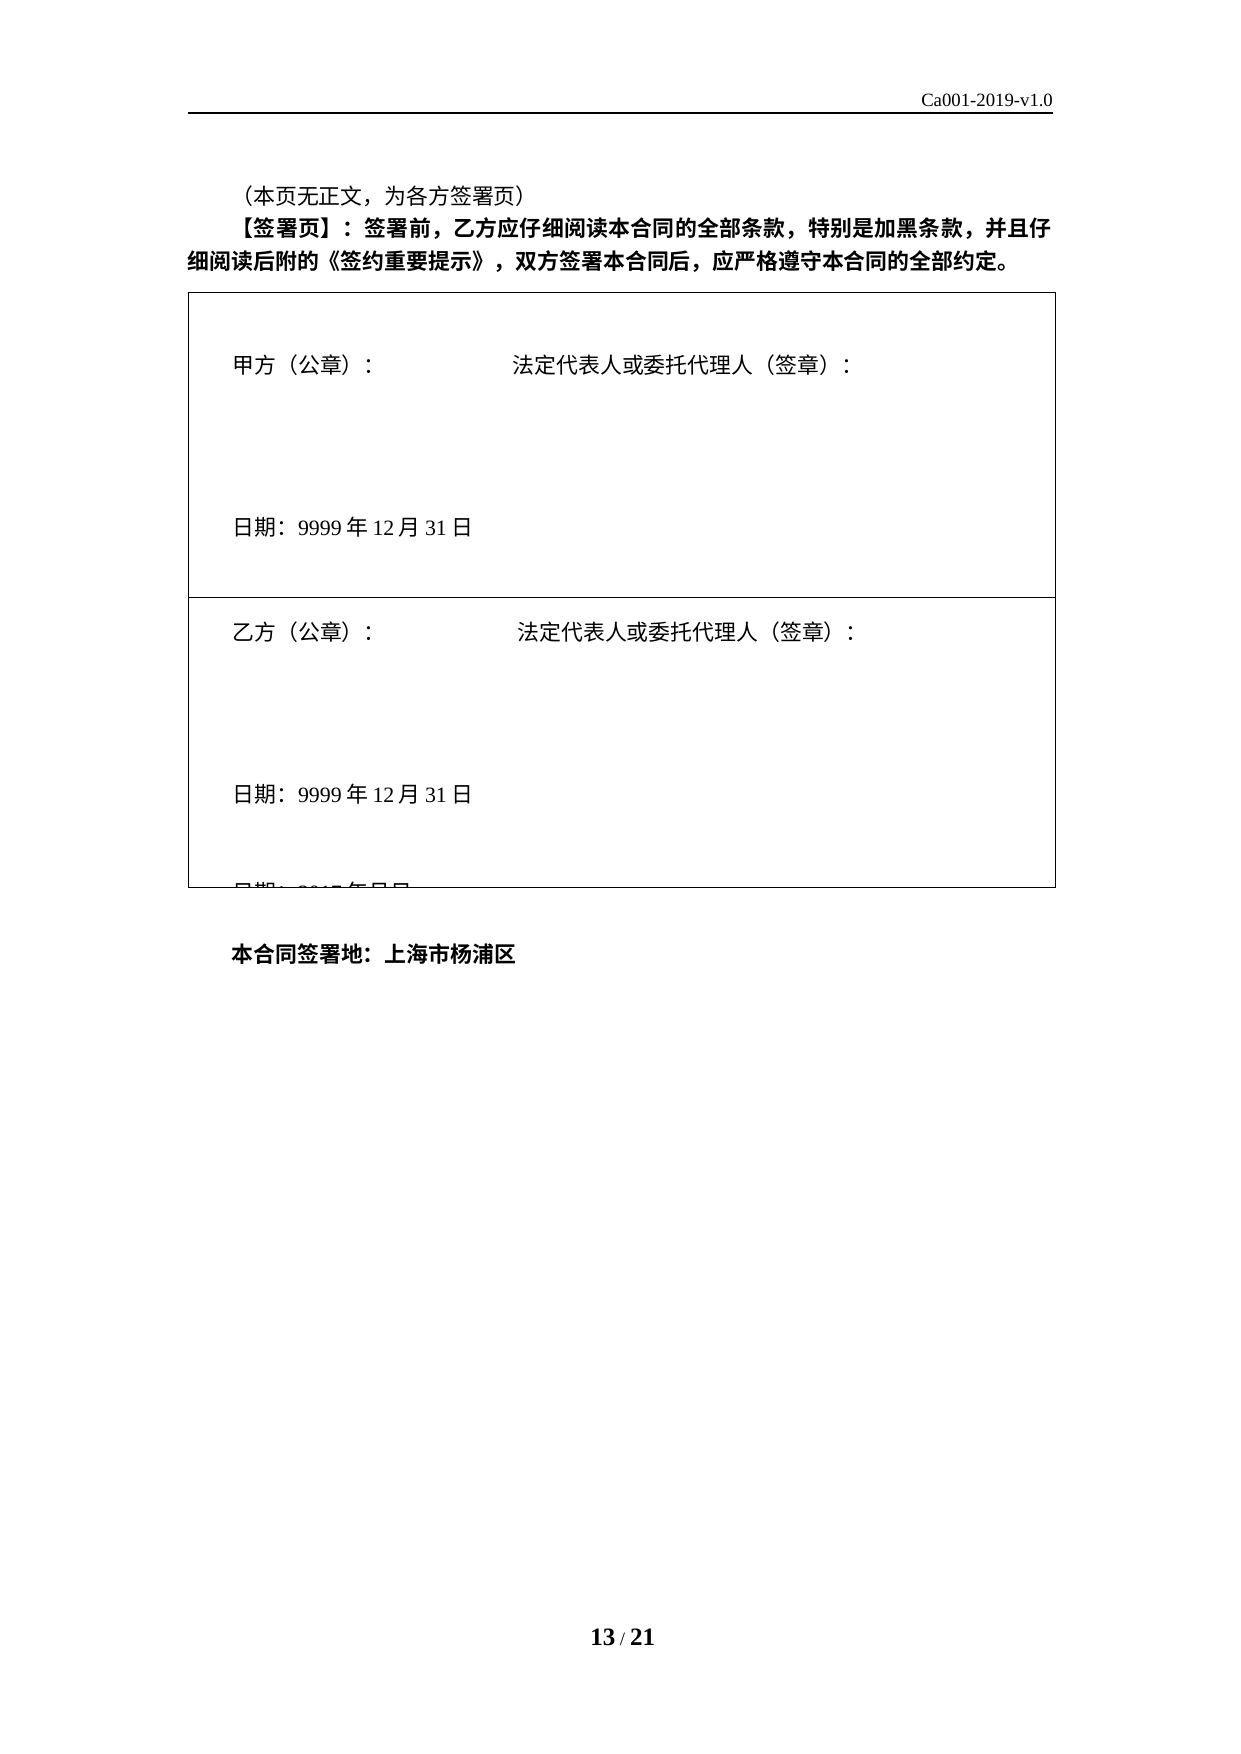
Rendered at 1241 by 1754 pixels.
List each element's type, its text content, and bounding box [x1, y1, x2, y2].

text 【签署页】：签署前，乙方应仔细阅读本合同的全部条款，特别是加黑条款，并且仔细阅读后附的《签约重要提示》，双方签署本合同后，应严格遵守本合同的全部约定。 [187, 211, 1053, 276]
table_cell 乙方（公章）： 法定代表人或委托代理人（签章）： 日期：9999年12月31日 日期：2017年月日 年 月 日 [189, 598, 1055, 887]
text 本合同签署地：上海市杨浦区 [187, 937, 1053, 969]
text （本页无正文，为各方签署页） [187, 178, 1053, 211]
table_header 甲方（公章）： 法定代表人或委托代理人（签章）： 日期：9999年12月31日 [189, 293, 1055, 597]
